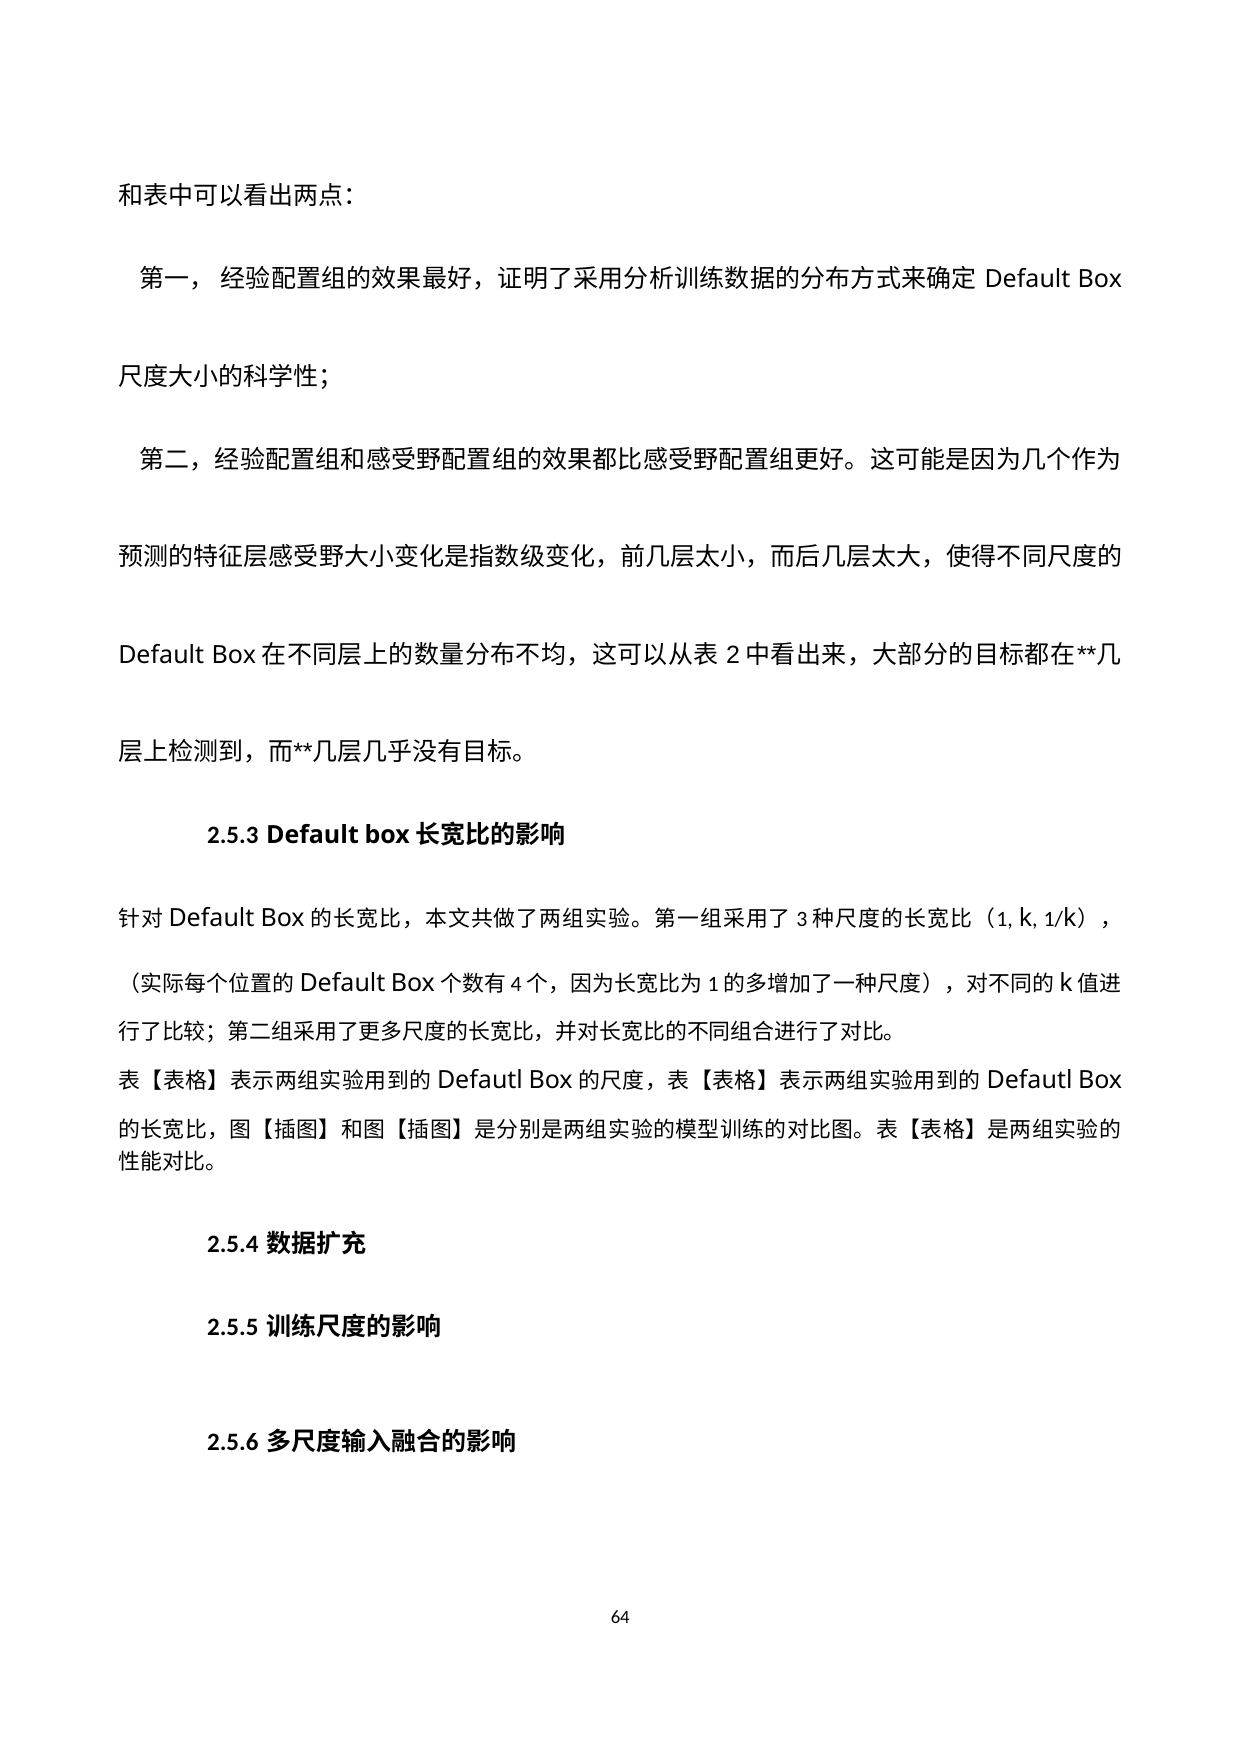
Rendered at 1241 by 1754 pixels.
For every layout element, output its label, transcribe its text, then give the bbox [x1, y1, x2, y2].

subtitle 训练尺度的影响 [207, 1292, 1100, 1357]
subtitle Default box长宽比的影响 [207, 801, 1100, 866]
text 表【表格】表示两组实验用到的Defautl Box的尺度，表【表格】表示两组实验用到的Defautl Box的长宽比，图【插图】和图【插图】是分别是两组实验的模型训练的对比图。表【表格】是两组实验的性能对比。 [118, 1046, 1122, 1176]
text 第二，经验配置组和感受野配置组的效果都比感受野配置组更好。这可能是因为几个作为预测的特征层感受野大小变化是指数级变化，前几层太小，而后几层太大，使得不同尺度的Default Box在不同层上的数量分布不均，这可以从表2中看出来，大部分的目标都在**几层上检测到，而**几层几乎没有目标。 [118, 425, 1122, 782]
text 第一， 经验配置组的效果最好，证明了采用分析训练数据的分布方式来确定Default Box尺度大小的科学性； [118, 244, 1122, 407]
subtitle 多尺度输入融合的影响 [207, 1407, 1100, 1472]
subtitle 数据扩充 [207, 1209, 1100, 1274]
text 针对Default Box的长宽比，本文共做了两组实验。第一组采用了3种尺度的长宽比（1, k, 1/k），（实际每个位置的Default Box个数有4个，因为长宽比为1的多增加了一种尺度），对不同的k值进行了比较；第二组采用了更多尺度的长宽比，并对长宽比的不同组合进行了对比。 [118, 884, 1122, 1046]
